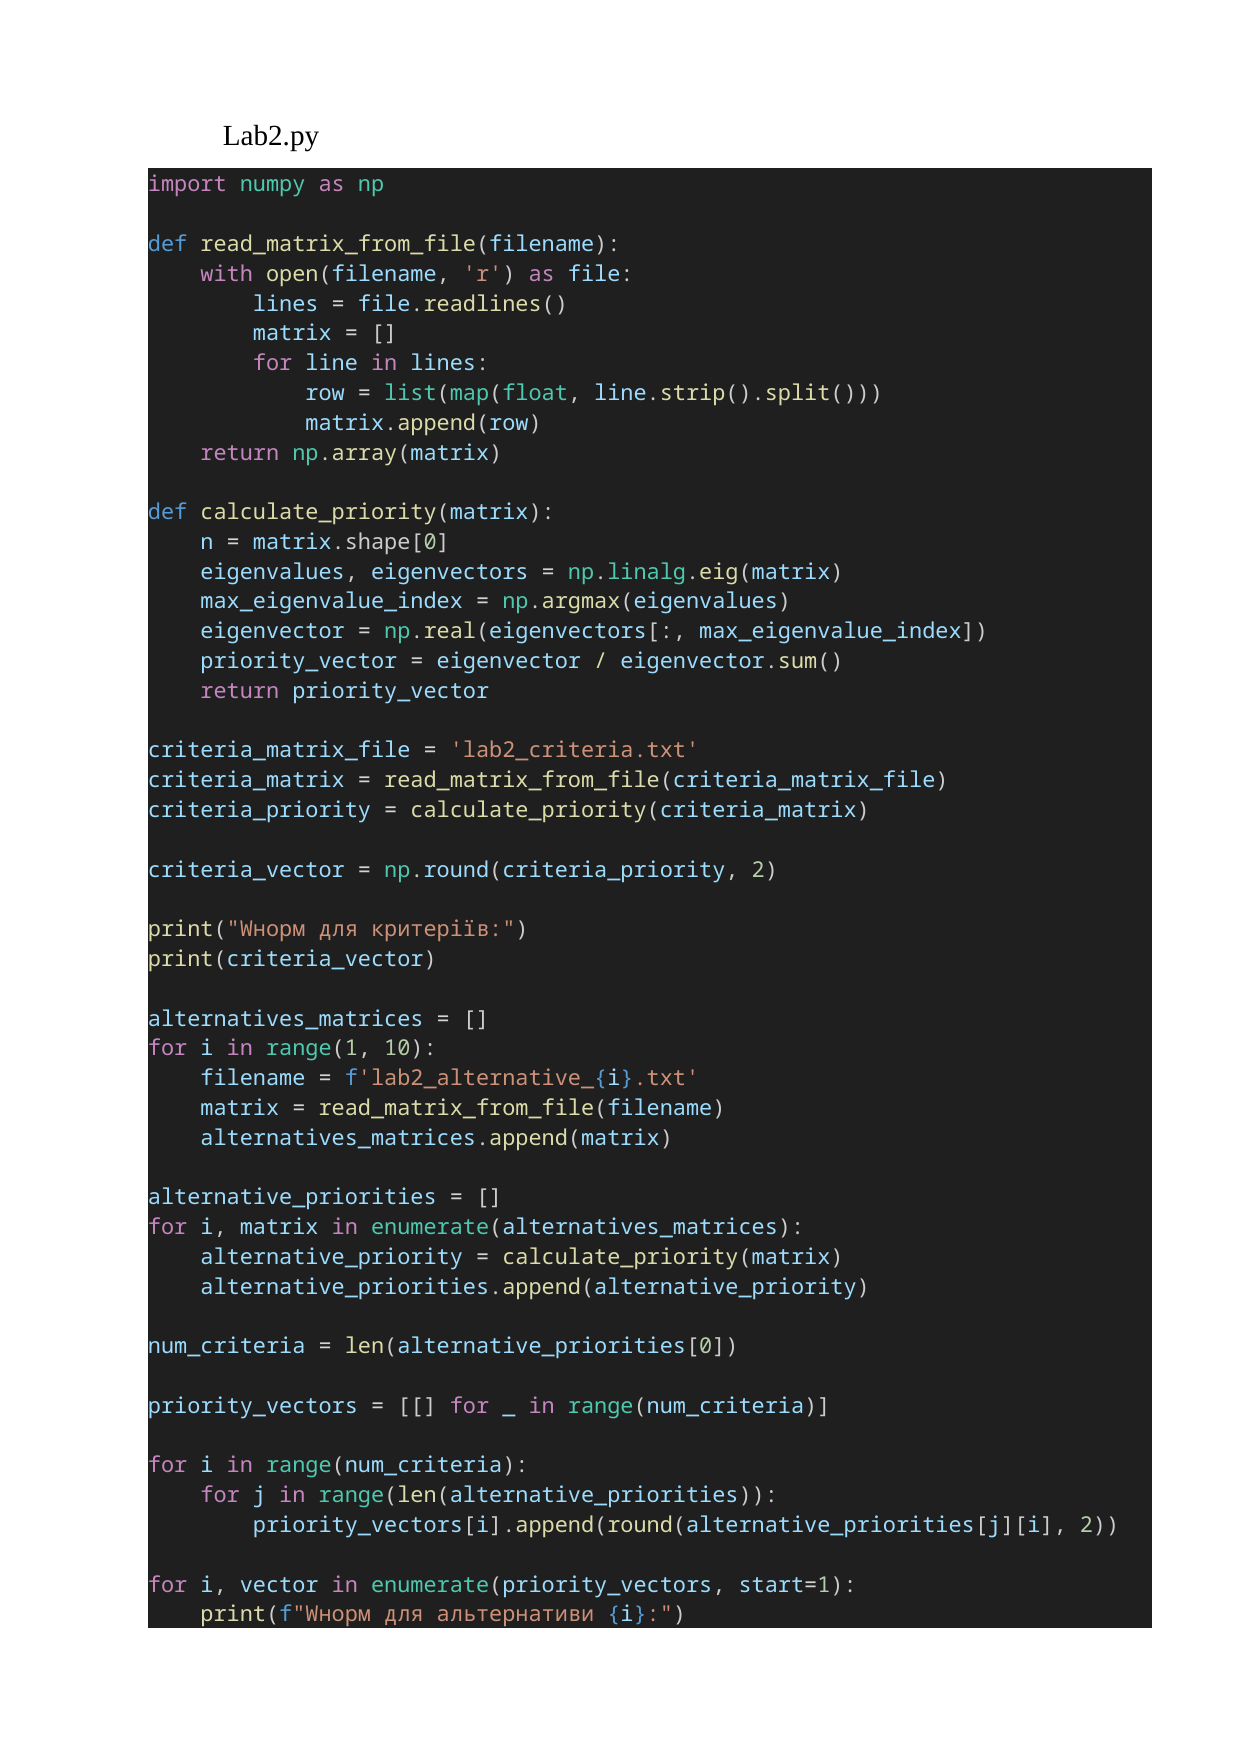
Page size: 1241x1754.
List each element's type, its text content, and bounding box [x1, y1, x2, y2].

text def read_matrix_from_file(filename): [148, 228, 1152, 258]
text alternative_priorities.append(alternative_priority) [148, 1271, 1152, 1301]
text n = matrix.shape[0] [148, 526, 1152, 556]
text priority_vector = eigenvector / eigenvector.sum() [148, 645, 1152, 675]
text alternative_priorities = [] [148, 1181, 1152, 1211]
text criteria_vector = np.round(criteria_priority, 2) [148, 854, 1152, 883]
text matrix.append(row) [148, 407, 1152, 437]
text priority_vectors = [[] for _ in range(num_criteria)] [148, 1390, 1152, 1420]
text alternative_priority = calculate_priority(matrix) [148, 1241, 1152, 1271]
text for i in range(1, 10): [148, 1032, 1152, 1062]
text def calculate_priority(matrix): [148, 496, 1152, 526]
text criteria_priority = calculate_priority(criteria_matrix) [148, 794, 1152, 824]
text priority_vectors[i].append(round(alternative_priorities[j][i], 2)) [148, 1509, 1152, 1539]
text for i, vector in enumerate(priority_vectors, start=1): [148, 1569, 1152, 1598]
text max_eigenvalue_index = np.argmax(eigenvalues) [148, 586, 1152, 615]
text eigenvector = np.real(eigenvectors[:, max_eigenvalue_index]) [148, 615, 1152, 645]
text for line in lines: [148, 347, 1152, 377]
text filename = f'lab2_alternative_{i}.txt' [148, 1062, 1152, 1092]
text import numpy as np [148, 168, 1152, 198]
text criteria_matrix = read_matrix_from_file(criteria_matrix_file) [148, 764, 1152, 794]
text print(f"Wнорм для альтернативи {i}:") [148, 1598, 1152, 1628]
text eigenvalues, eigenvectors = np.linalg.eig(matrix) [148, 556, 1152, 586]
text print("Wнорм для критеріїв:") [148, 913, 1152, 943]
text criteria_matrix_file = 'lab2_criteria.txt' [148, 734, 1152, 764]
text return np.array(matrix) [148, 437, 1152, 466]
text return priority_vector [148, 675, 1152, 705]
text alternatives_matrices.append(matrix) [148, 1122, 1152, 1152]
text matrix = read_matrix_from_file(filename) [148, 1092, 1152, 1122]
text for j in range(len(alternative_priorities)): [148, 1479, 1152, 1509]
text row = list(map(float, line.strip().split())) [148, 377, 1152, 407]
text for i in range(num_criteria): [148, 1449, 1152, 1479]
text with open(filename, 'r') as file: [148, 258, 1152, 288]
text num_criteria = len(alternative_priorities[0]) [148, 1330, 1152, 1360]
text for i, matrix in enumerate(alternatives_matrices): [148, 1211, 1152, 1241]
text lines = file.readlines() [148, 288, 1152, 317]
text print(criteria_vector) [148, 943, 1152, 973]
list Lab2.py [223, 118, 1152, 152]
text alternatives_matrices = [] [148, 1003, 1152, 1032]
text matrix = [] [148, 317, 1152, 347]
